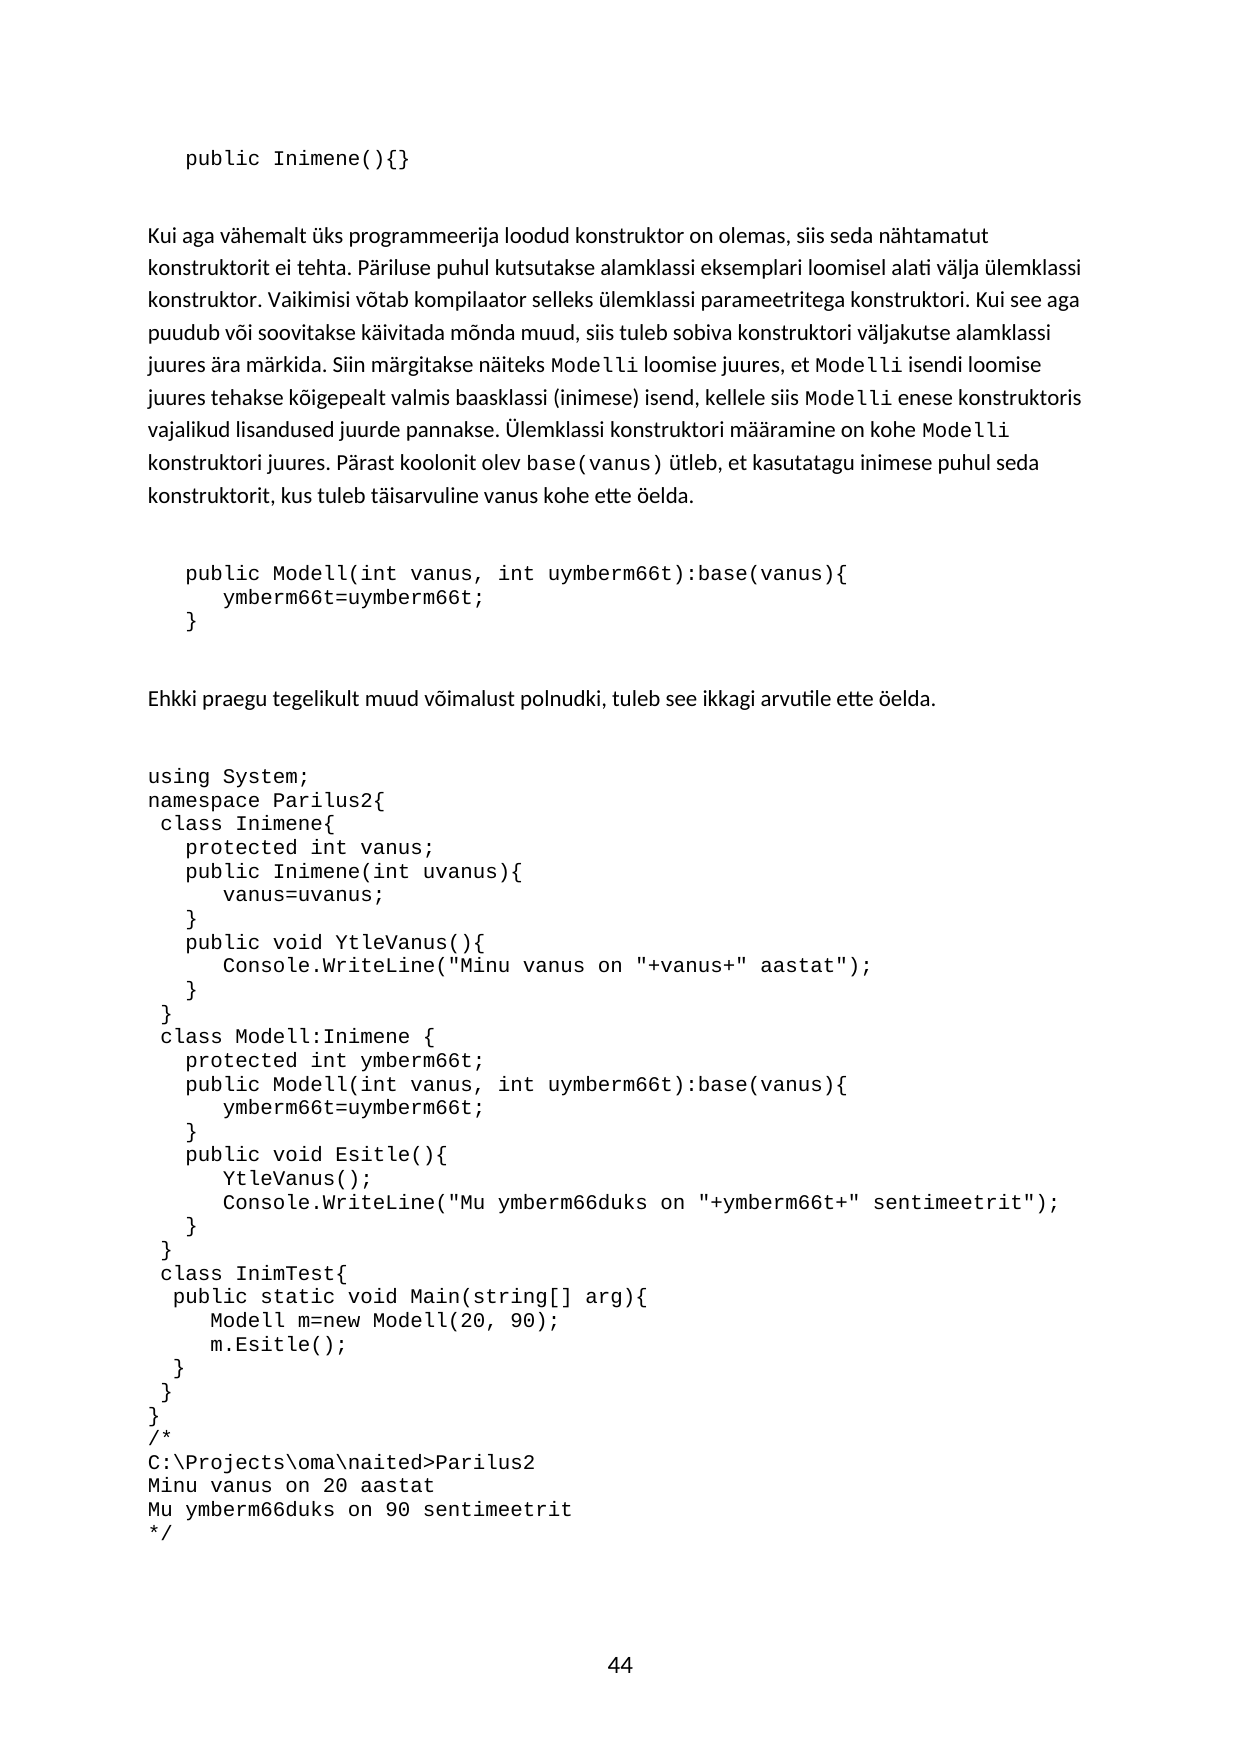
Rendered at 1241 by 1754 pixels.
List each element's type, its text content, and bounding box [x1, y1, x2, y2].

text } [148, 1003, 1093, 1026]
text m.Esitle(); [148, 1334, 1093, 1357]
text C:\Projects\oma\naited>Parilus2 [148, 1452, 1093, 1476]
text } [148, 1381, 1093, 1404]
text Kui aga vähemalt üks programmeerija loodud konstruktor on olemas, siis seda nähtamatut konstruktorit ei tehta. Päriluse puhul kutsutakse alamklassi eksemplari loomisel alati välja ülemklassi konstruktor. Vaikimisi võtab kompilaator selleks ülemklassi parameetritega konstruktori. Kui see aga puudub või soovitakse käivitada mõnda muud, siis tuleb sobiva konstruktori väljakutse alamklassi juures ära märkida. Siin märgitakse näiteks Modelli loomise juures, et Modelli isendi loomise juures tehakse kõigepealt valmis baasklassi (inimese) isend, kellele siis Modelli enese konstruktoris vajalikud lisandused juurde pannakse. Ülemklassi konstruktori määramine on kohe Modelli konstruktori juures. Pärast koolonit olev base(vanus) ütleb, et kasutatagu inimese puhul seda konstruktorit, kus tuleb täisarvuline vanus kohe ette öelda. [148, 221, 1093, 509]
text Mu ymberm66duks on 90 sentimeetrit [148, 1499, 1093, 1523]
text public Modell(int vanus, int uymberm66t):base(vanus){ [148, 563, 1093, 587]
text } [148, 610, 1093, 634]
text } [148, 1404, 1093, 1428]
text } [148, 979, 1093, 1003]
text using System; [148, 766, 1093, 790]
text vanus=uvanus; [148, 884, 1093, 908]
text YtleVanus(); [148, 1168, 1093, 1192]
text } [148, 1121, 1093, 1144]
text protected int vanus; [148, 837, 1093, 861]
text } [148, 908, 1093, 932]
text } [148, 1239, 1093, 1263]
text public void Esitle(){ [148, 1144, 1093, 1168]
text */ [148, 1523, 1093, 1546]
text namespace Parilus2{ [148, 790, 1093, 813]
text Console.WriteLine("Minu vanus on "+vanus+" aastat"); [148, 955, 1093, 979]
text Console.WriteLine("Mu ymberm66duks on "+ymberm66t+" sentimeetrit"); [148, 1192, 1093, 1215]
text public Modell(int vanus, int uymberm66t):base(vanus){ [148, 1073, 1093, 1097]
text Ehkki praegu tegelikult muud võimalust polnudki, tuleb see ikkagi arvutile ette öelda. [148, 684, 1093, 712]
text ymberm66t=uymberm66t; [148, 587, 1093, 610]
text class Modell:Inimene { [148, 1026, 1093, 1050]
text class Inimene{ [148, 813, 1093, 837]
text /* [148, 1428, 1093, 1452]
text public Inimene(){} [148, 148, 1093, 171]
text public void YtleVanus(){ [148, 932, 1093, 955]
text public Inimene(int uvanus){ [148, 861, 1093, 884]
text } [148, 1357, 1093, 1381]
text Modell m=new Modell(20, 90); [148, 1310, 1093, 1334]
text ymberm66t=uymberm66t; [148, 1097, 1093, 1121]
text Minu vanus on 20 aastat [148, 1476, 1093, 1499]
text public static void Main(string[] arg){ [148, 1286, 1093, 1310]
text protected int ymberm66t; [148, 1050, 1093, 1073]
text } [148, 1215, 1093, 1239]
text class InimTest{ [148, 1263, 1093, 1286]
